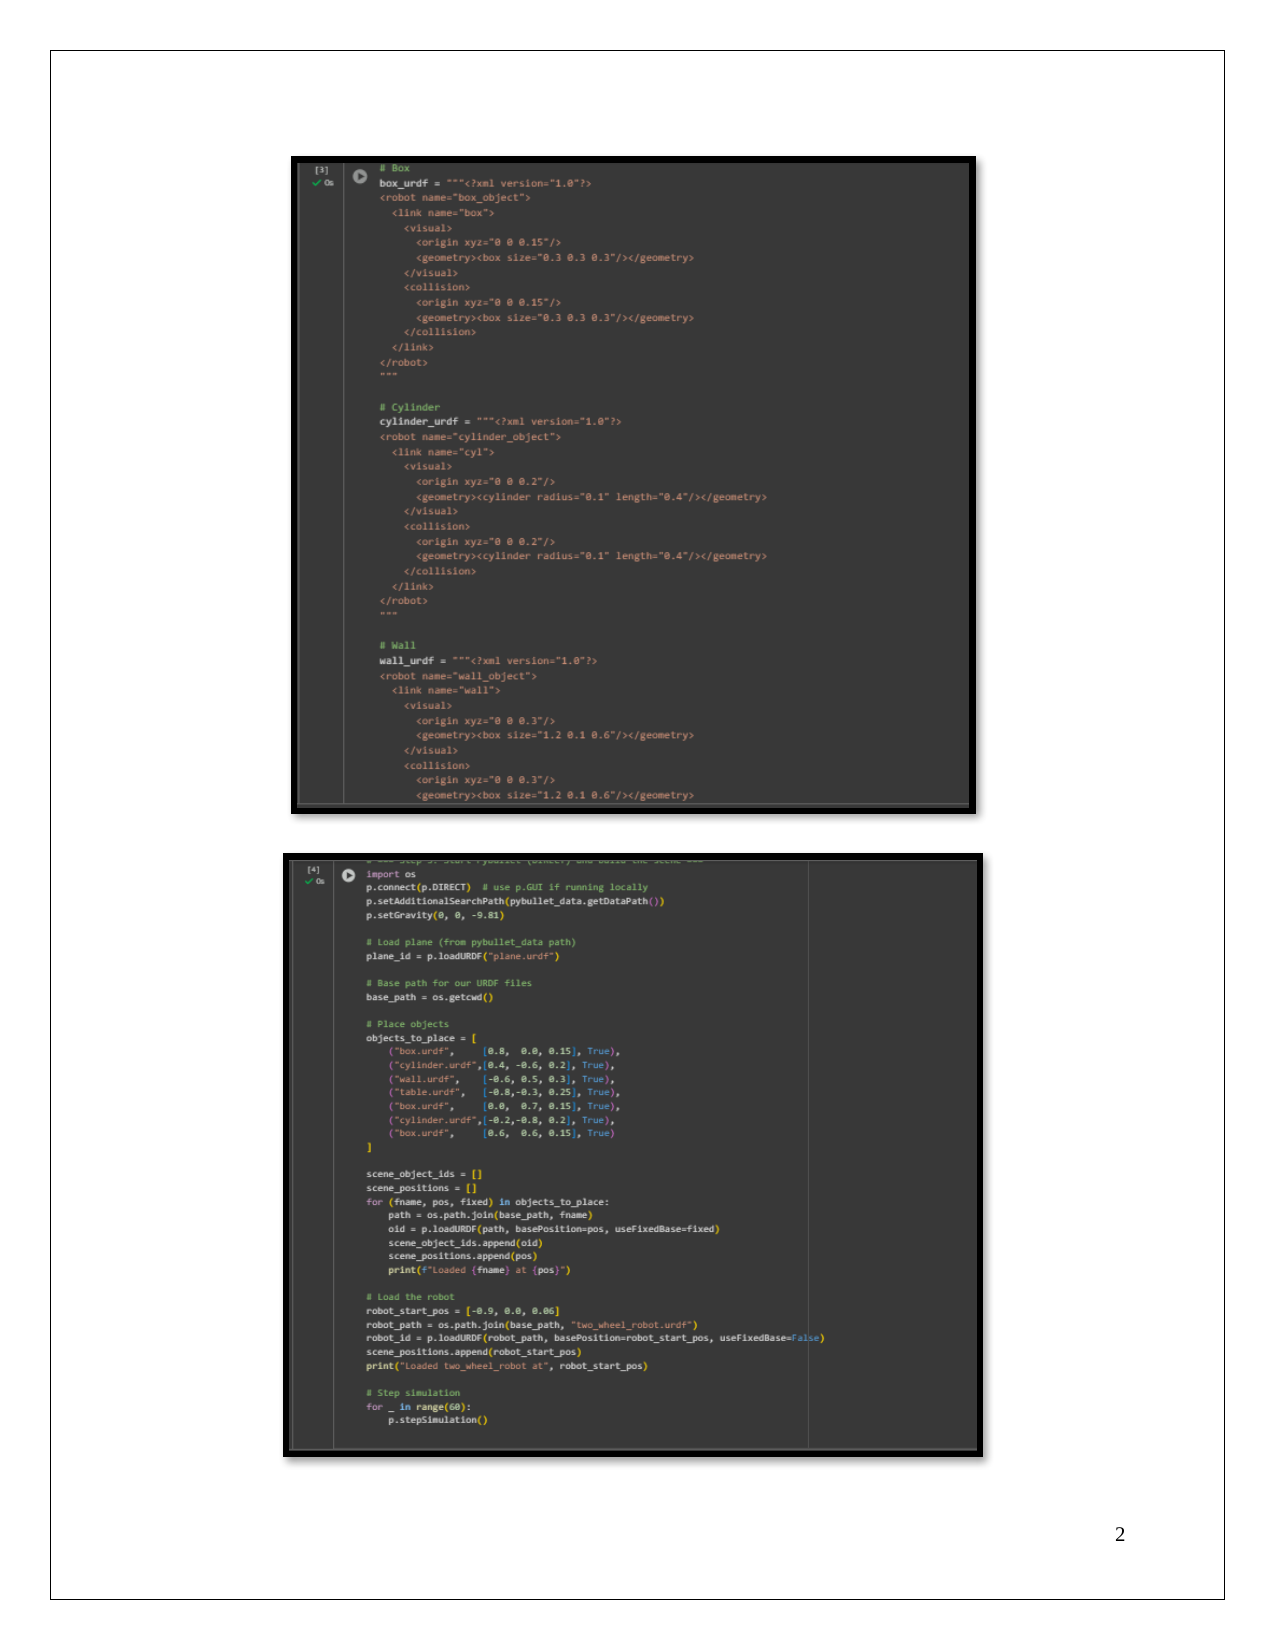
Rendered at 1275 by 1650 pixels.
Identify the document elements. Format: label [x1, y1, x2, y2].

picture [289, 860, 977, 1451]
picture [297, 163, 969, 808]
